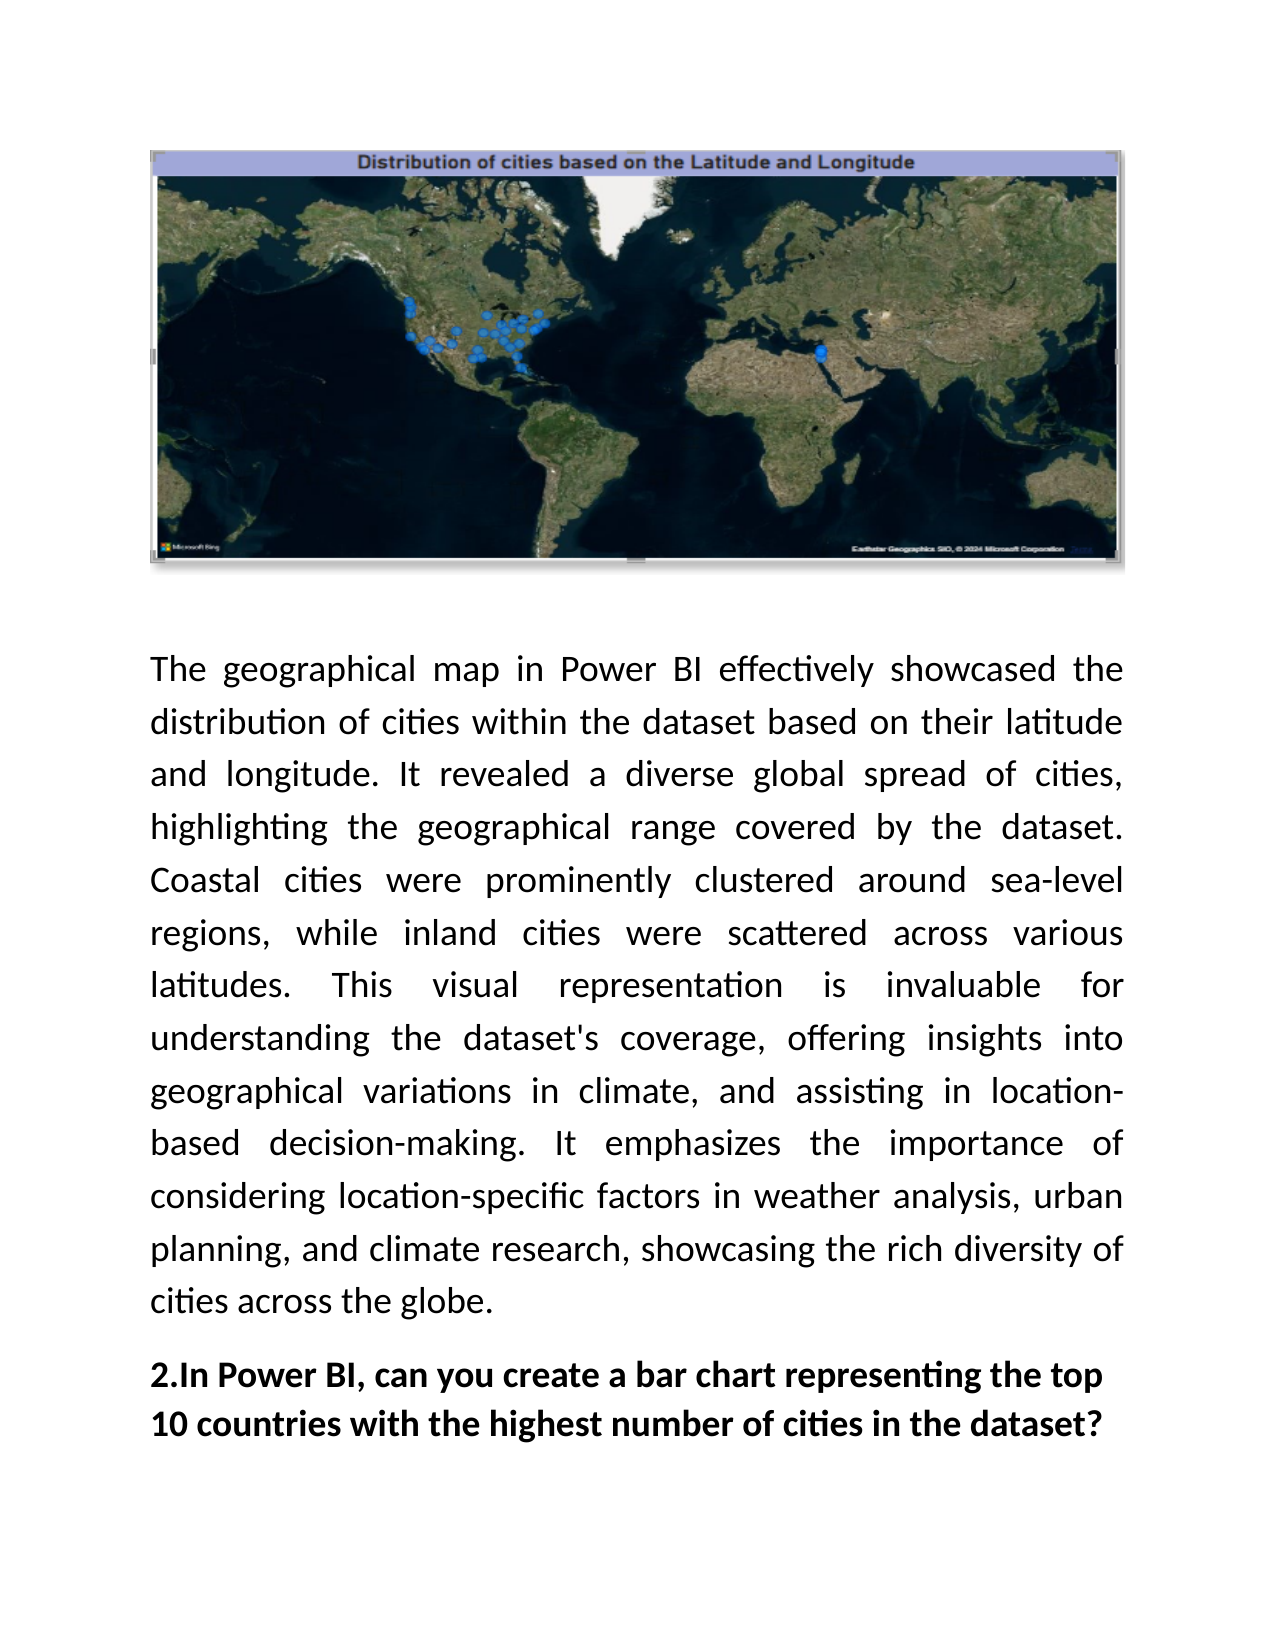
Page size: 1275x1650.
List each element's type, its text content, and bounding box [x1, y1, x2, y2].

picture [150, 150, 1125, 575]
text The geographical map in Power BI effectively showcased the distribution of cities within the dataset based on their latitude and longitude. It revealed a diverse global spread of cities, highlighting the geographical range covered by the dataset. Coastal cities were prominently clustered around sea-level regions, while inland cities were scattered across various latitudes. This visual representation is invaluable for understanding the dataset's coverage, offering insights into geographical variations in climate, and assisting in location-based decision-making. It emphasizes the importance of considering location-specific factors in weather analysis, urban planning, and climate research, showcasing the rich diversity of cities across the globe. [150, 645, 1125, 1323]
text 2.In Power BI, can you create a bar chart representing the top 10 countries with the highest number of cities in the dataset? [150, 1351, 1125, 1446]
